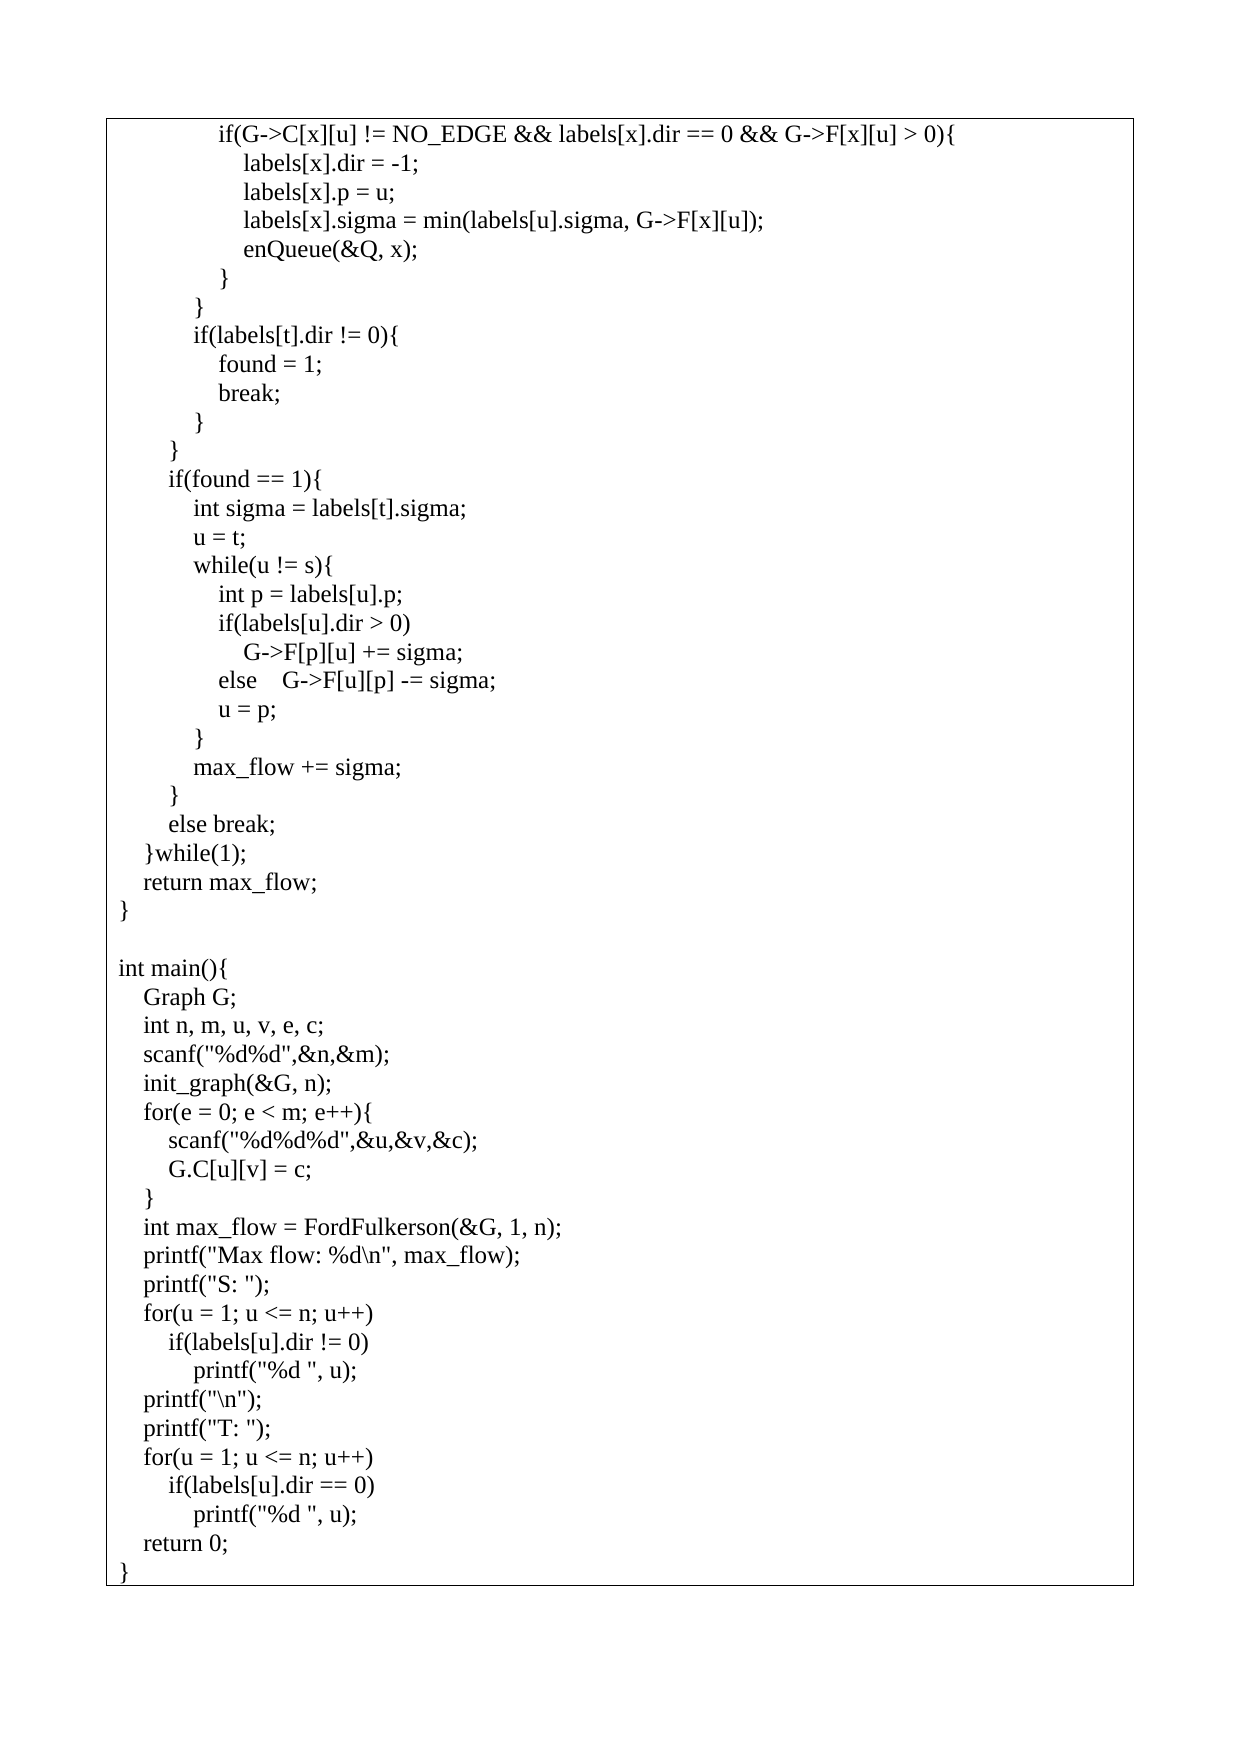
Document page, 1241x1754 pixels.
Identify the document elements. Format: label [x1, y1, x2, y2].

table_header [107, 119, 1133, 1585]
